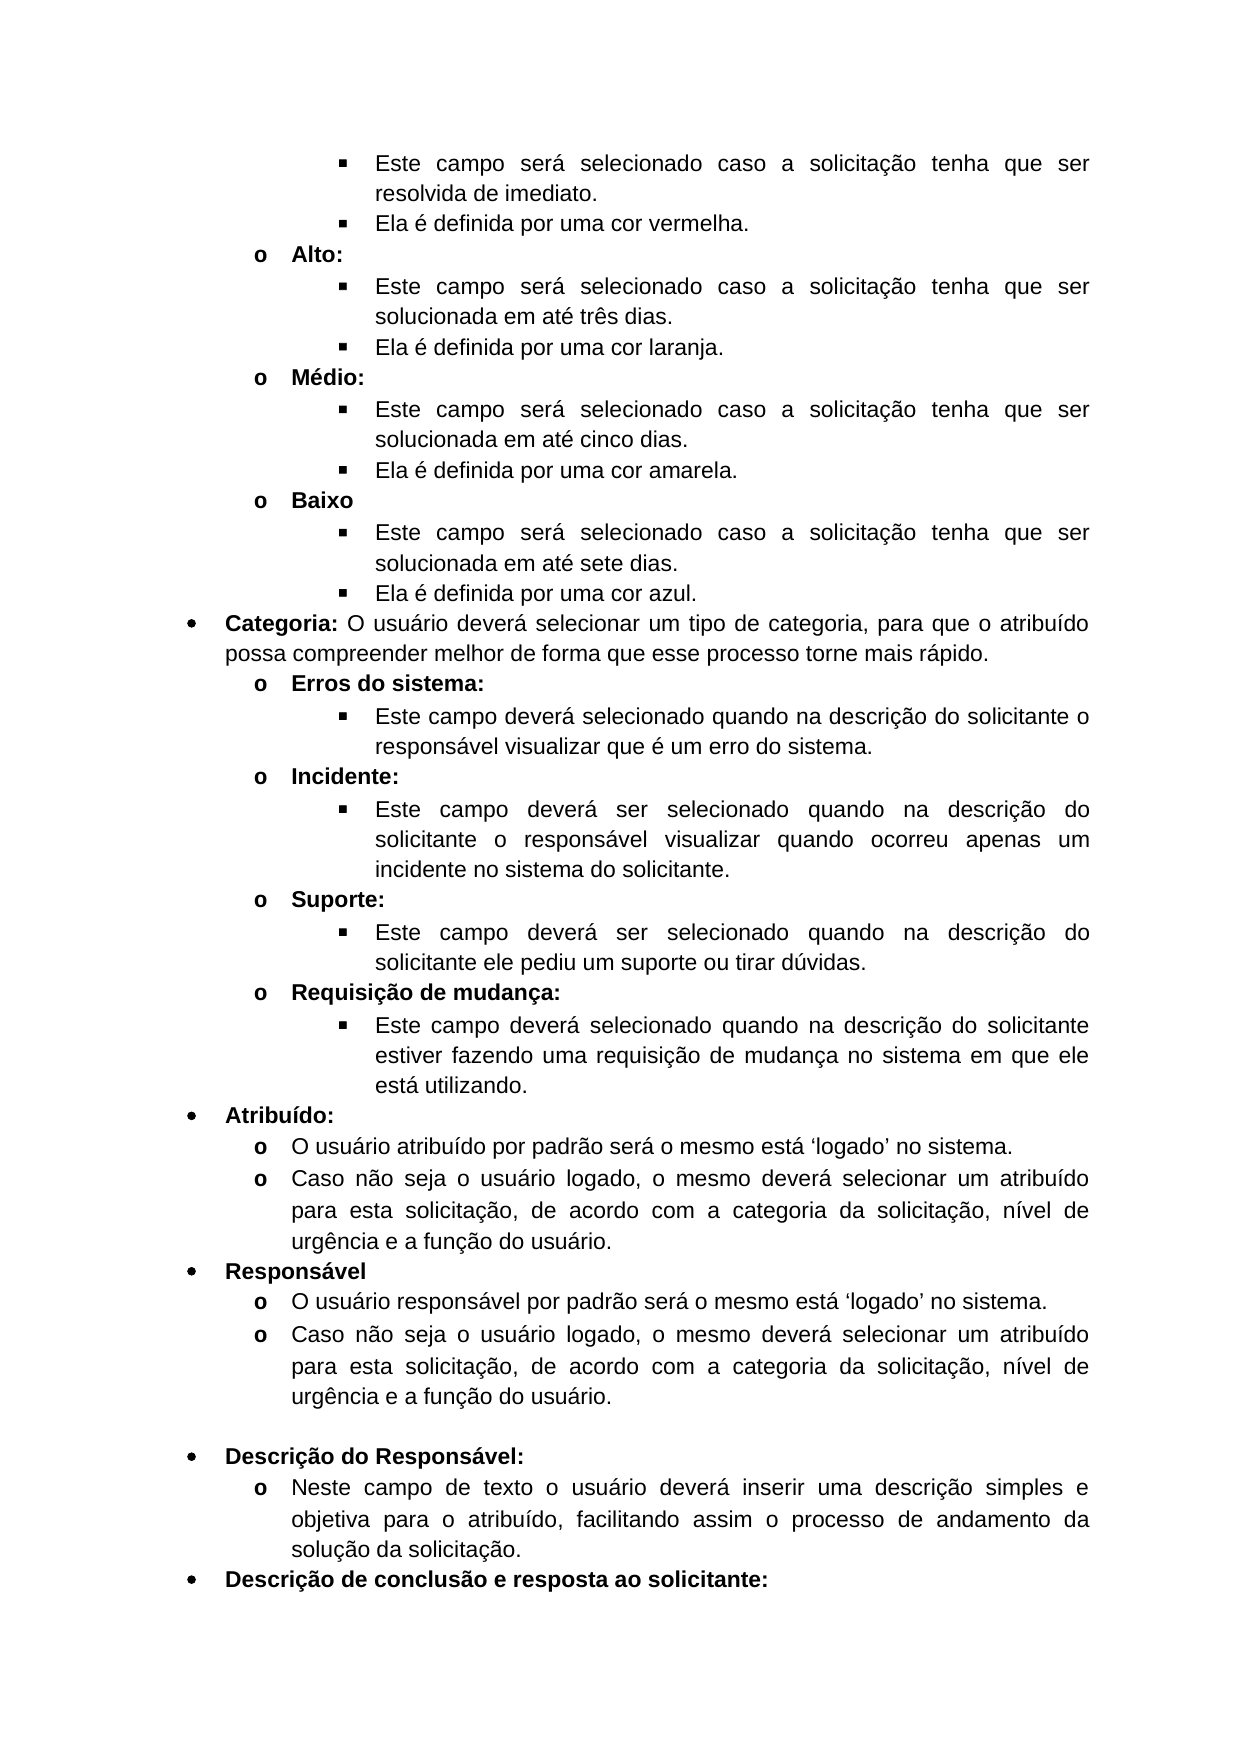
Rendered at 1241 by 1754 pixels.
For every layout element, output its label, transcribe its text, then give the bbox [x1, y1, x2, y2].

list Ela é definida por uma cor azul. [337, 580, 1090, 606]
list Ela é definida por uma cor amarela. [337, 457, 1090, 483]
list Este campo será selecionado caso a solicitação tenha que ser solucionada em até cinco dias. [337, 396, 1090, 453]
list Médio: [253, 364, 1090, 392]
list Suporte: [253, 886, 1090, 915]
list Caso não seja o usuário logado, o mesmo deverá selecionar um atribuído para esta solicitação, de acordo com a categoria da solicitação, nível de urgência e a função do usuário. [253, 1321, 1090, 1409]
list Neste campo de texto o usuário deverá inserir uma descrição simples e objetiva para o atribuído, facilitando assim o processo de andamento da solução da solicitação. [253, 1473, 1090, 1562]
list Atribuído: [187, 1102, 1090, 1129]
list Este campo deverá ser selecionado quando na descrição do solicitante o responsável visualizar quando ocorreu apenas um incidente no sistema do solicitante. [337, 796, 1090, 883]
list Erros do sistema: [253, 670, 1090, 699]
list Caso não seja o usuário logado, o mesmo deverá selecionar um atribuído para esta solicitação, de acordo com a categoria da solicitação, nível de urgência e a função do usuário. [253, 1165, 1090, 1254]
list Descrição do Responsável: [187, 1443, 1090, 1470]
list Este campo deverá selecionado quando na descrição do solicitante o responsável visualizar que é um erro do sistema. [337, 703, 1090, 759]
list O usuário responsável por padrão será o mesmo está ‘logado’ no sistema. [253, 1288, 1090, 1316]
list Ela é definida por uma cor vermelha. [337, 210, 1090, 237]
list Este campo deverá ser selecionado quando na descrição do solicitante ele pediu um suporte ou tirar dúvidas. [337, 919, 1090, 976]
list Incidente: [253, 763, 1090, 792]
list Este campo deverá selecionado quando na descrição do solicitante estiver fazendo uma requisição de mudança no sistema em que ele está utilizando. [337, 1012, 1090, 1099]
list Este campo será selecionado caso a solicitação tenha que ser solucionada em até sete dias. [337, 519, 1090, 576]
list Este campo será selecionado caso a solicitação tenha que ser solucionada em até três dias. [337, 273, 1090, 330]
list Este campo será selecionado caso a solicitação tenha que ser resolvida de imediato. [337, 150, 1090, 207]
list O usuário atribuído por padrão será o mesmo está ‘logado’ no sistema. [253, 1133, 1090, 1161]
list Baixo [253, 487, 1090, 515]
list Requisição de mudança: [253, 979, 1090, 1008]
list Ela é definida por uma cor laranja. [337, 333, 1090, 360]
list Categoria: O usuário deverá selecionar um tipo de categoria, para que o atribuído possa compreender melhor de forma que esse processo torne mais rápido. [187, 610, 1090, 667]
list Alto: [253, 241, 1090, 269]
list Responsável [187, 1258, 1090, 1284]
list Descrição de conclusão e resposta ao solicitante: [187, 1566, 1090, 1592]
